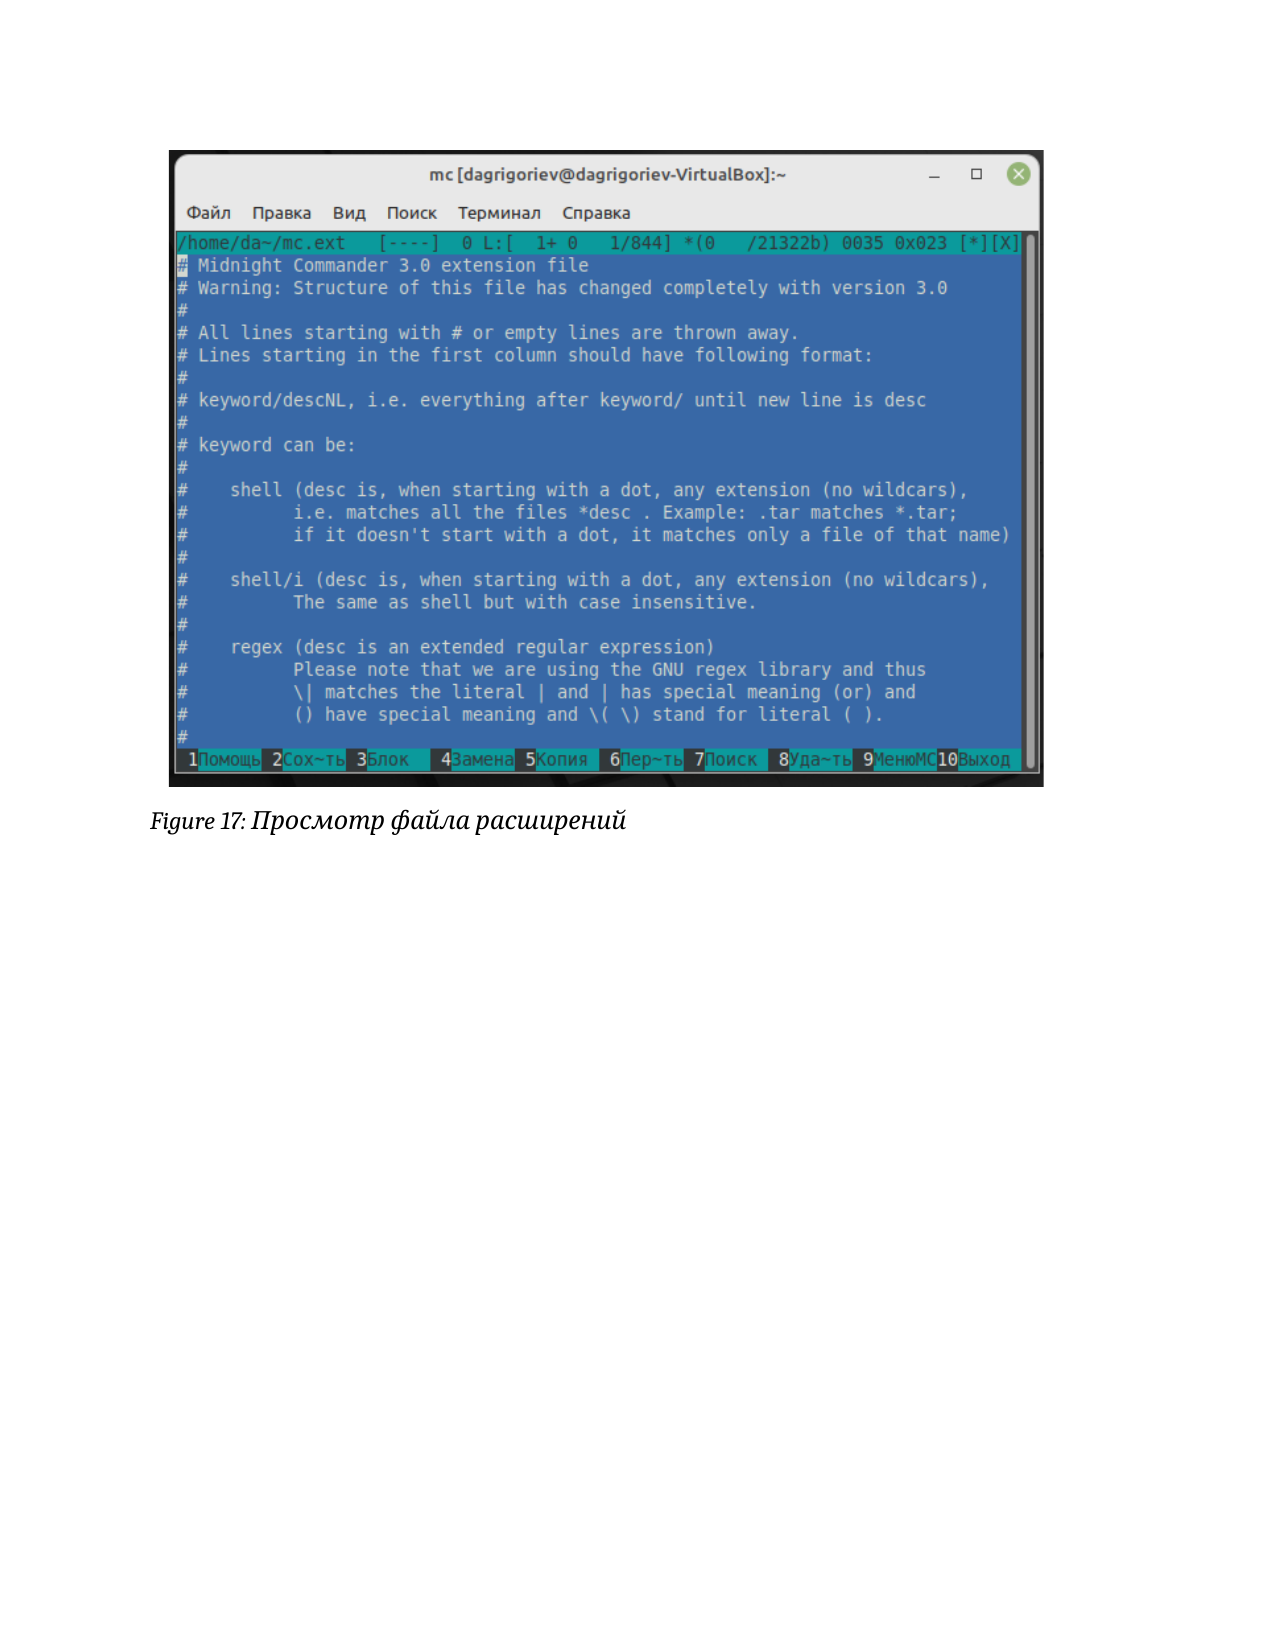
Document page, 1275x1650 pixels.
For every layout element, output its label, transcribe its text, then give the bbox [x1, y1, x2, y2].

picture [168, 150, 1044, 787]
text Figure 17: Просмотр файла расширений [150, 807, 1125, 836]
